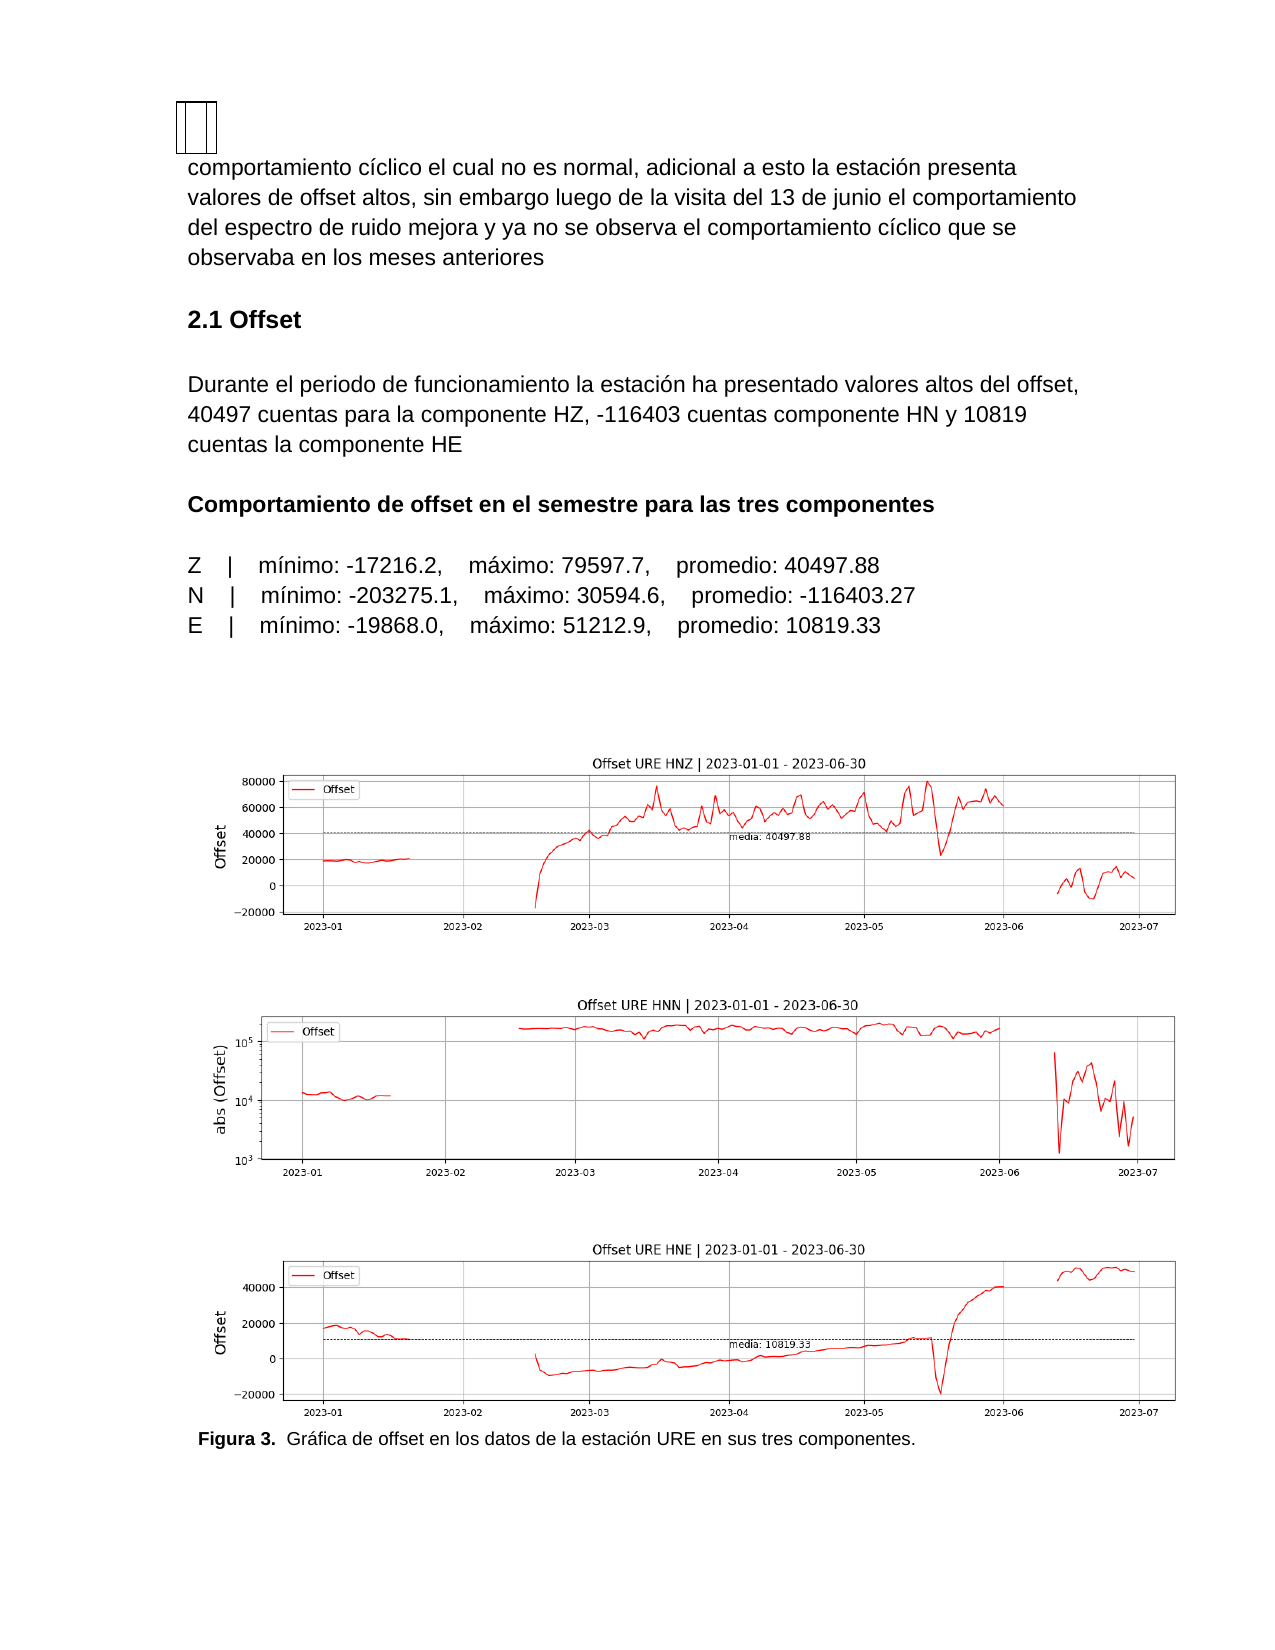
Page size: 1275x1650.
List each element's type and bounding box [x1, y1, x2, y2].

picture [206, 702, 1182, 939]
picture [206, 1188, 1182, 1425]
picture [206, 942, 1182, 1185]
text [187, 153, 1087, 1474]
